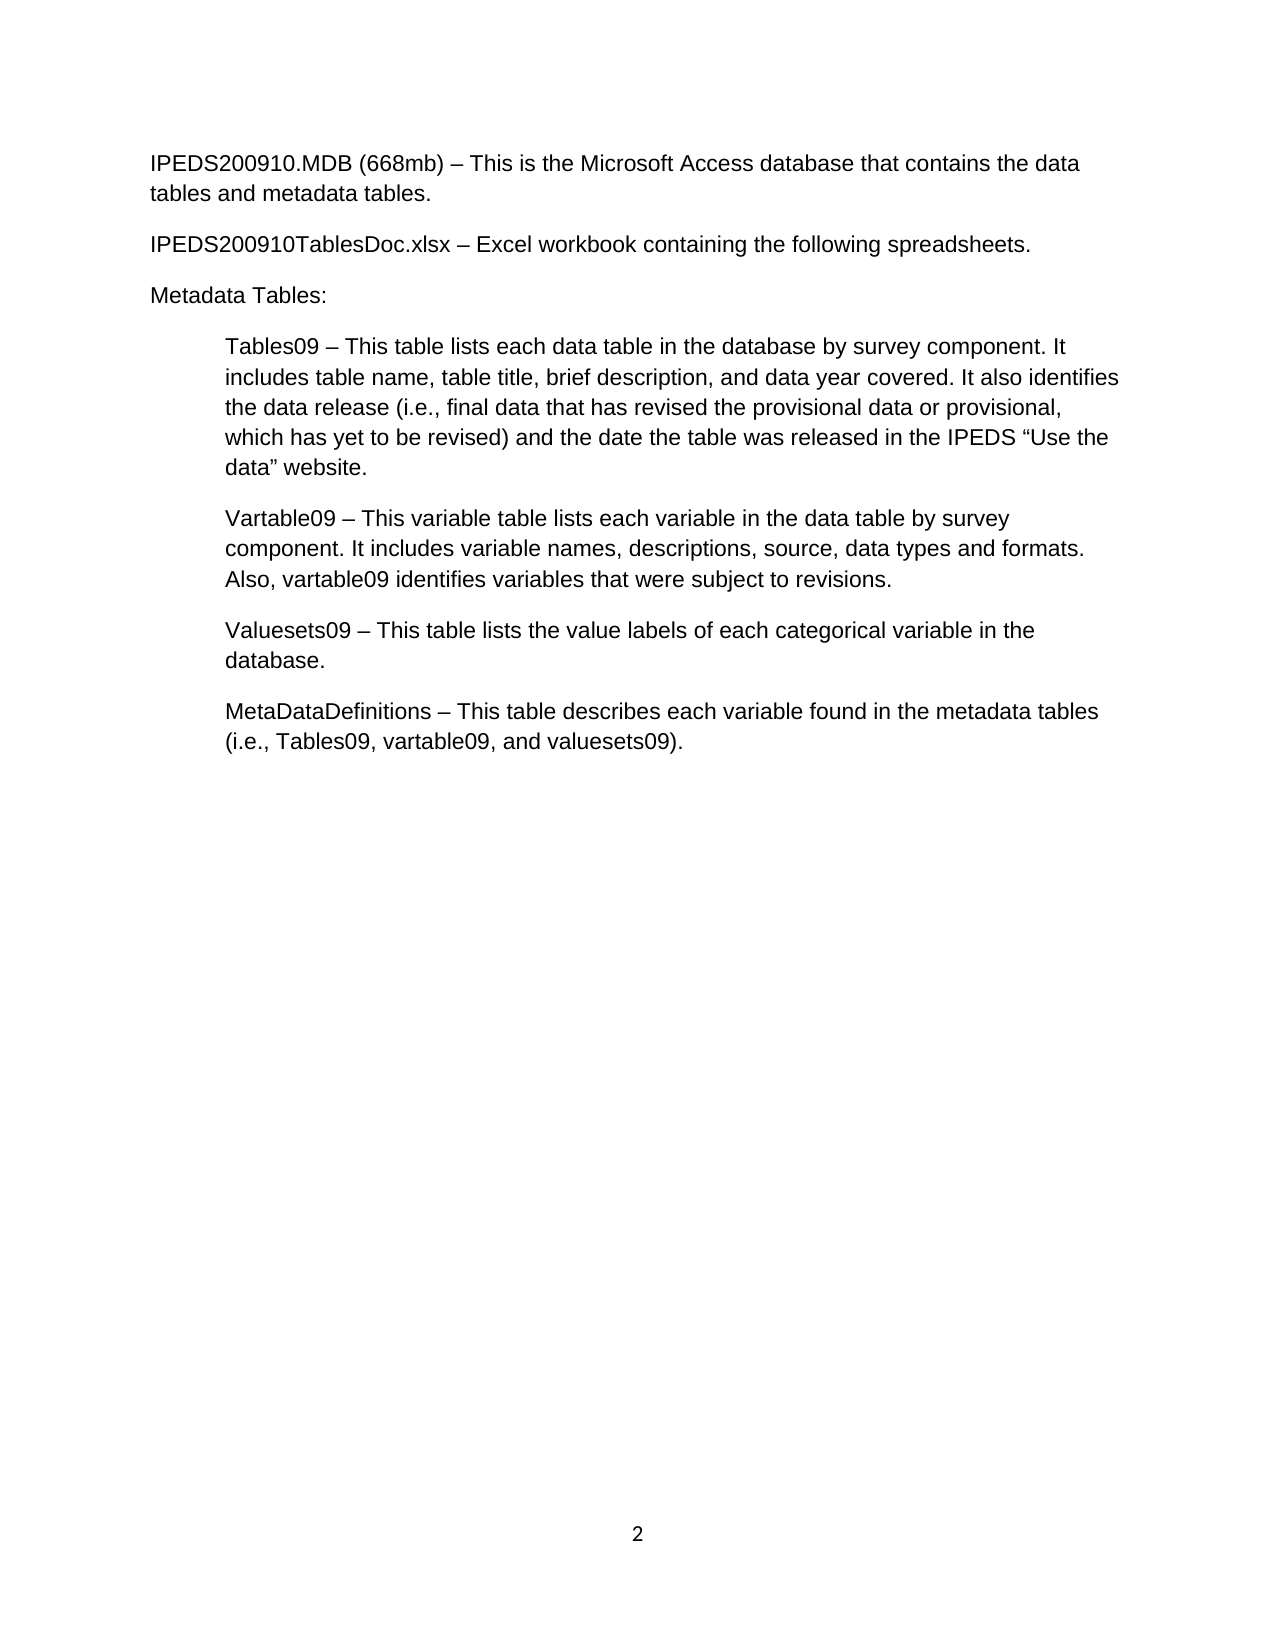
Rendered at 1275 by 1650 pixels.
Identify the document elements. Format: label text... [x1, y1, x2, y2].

text Tables09 – This table lists each data table in the database by survey component. It includes table name, table title, brief description, and data year covered. It also identifies the data release (i.e., final data that has revised the provisional data or provisional, which has yet to be revised) and the date the table was released in the IPEDS “Use the data” website. [225, 333, 1125, 481]
text IPEDS200910.MDB (668mb) – This is the Microsoft Access database that contains the data tables and metadata tables. [150, 150, 1125, 207]
text Valuesets09 – This table lists the value labels of each categorical variable in the database. [225, 617, 1125, 673]
text MetaDataDefinitions – This table describes each variable found in the metadata tables (i.e., Tables09, vartable09, and valuesets09). [225, 698, 1125, 754]
text IPEDS200910TablesDoc.xlsx – Excel workbook containing the following spreadsheets. [150, 231, 1125, 258]
text Vartable09 – This variable table lists each variable in the data table by survey component. It includes variable names, descriptions, source, data types and formats. Also, vartable09 identifies variables that were subject to revisions. [225, 505, 1125, 592]
text Metadata Tables: [150, 282, 1125, 309]
